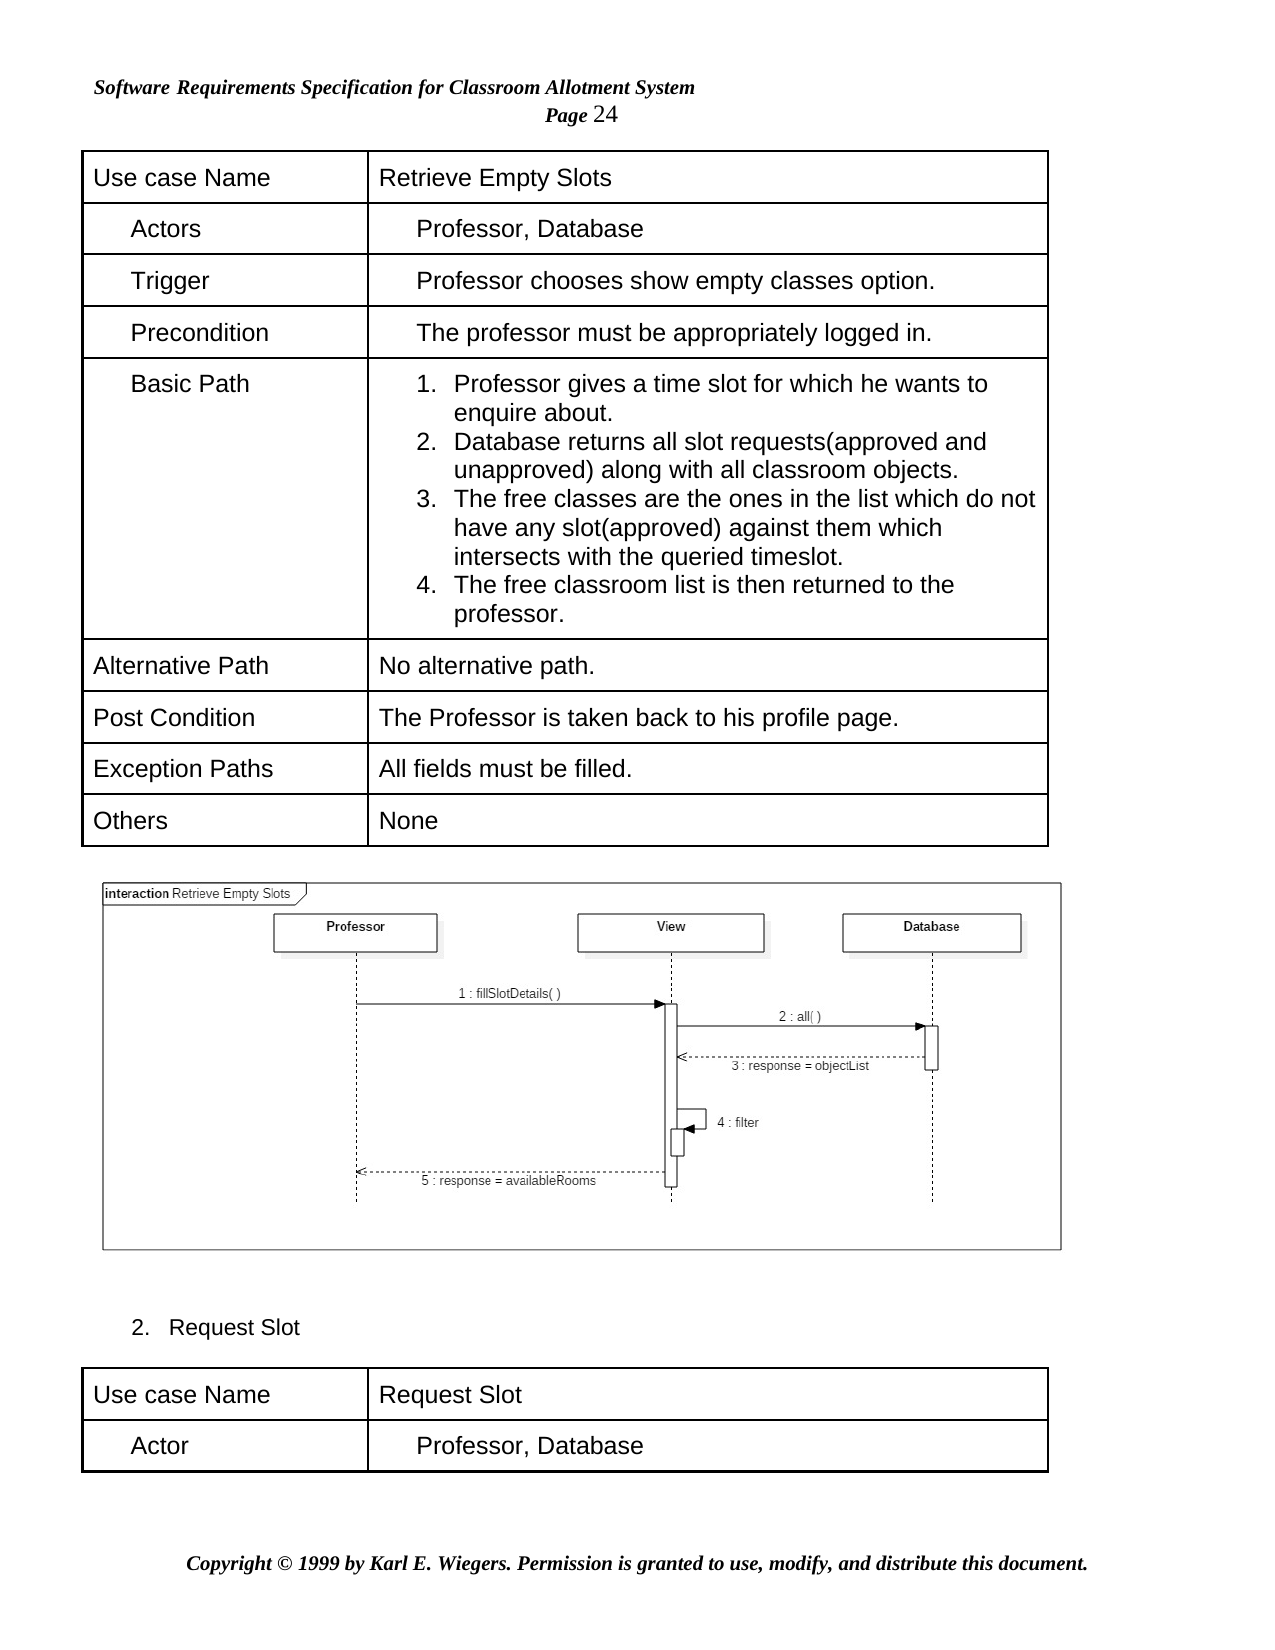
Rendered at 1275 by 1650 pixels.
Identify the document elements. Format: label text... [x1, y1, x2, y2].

table_cell Professor, Database [369, 1421, 1047, 1470]
table_header Use case Name [84, 152, 367, 202]
table_cell All fields must be filled. [369, 744, 1047, 793]
table_cell Post Condition [84, 692, 367, 742]
table_cell Alternative Path [84, 640, 367, 690]
table_cell Exception Paths [84, 744, 367, 793]
table_cell The professor must be appropriately logged in. [369, 307, 1047, 357]
table_cell Trigger [84, 255, 367, 305]
table_cell Basic Path [84, 359, 367, 638]
table_cell None [369, 795, 1047, 845]
table_cell The Professor is taken back to his profile page. [369, 692, 1047, 742]
table_cell Professor chooses show empty classes option. [369, 255, 1047, 305]
table_cell Precondition [84, 307, 367, 357]
table_cell No alternative path. [369, 640, 1047, 690]
table_header Request Slot [369, 1369, 1047, 1419]
table_cell Actors [84, 204, 367, 253]
table_header Use case Name [84, 1369, 367, 1419]
table_cell Professor gives a time slot for which he wants to enquire about. Database returns all slot requests(approved and unapproved) along with all classroom objects. The free classes are the ones in the list which do not have any slot(approved) against them which intersects with the queried timeslot. The free classroom list is then returned to the professor. [369, 359, 1047, 638]
list Request Slot [131, 1314, 1181, 1341]
picture [93, 873, 1099, 1288]
table_cell Professor, Database [369, 204, 1047, 253]
table_cell Actor [84, 1421, 367, 1470]
table_header Retrieve Empty Slots [369, 152, 1047, 202]
table_cell Others [84, 795, 367, 845]
